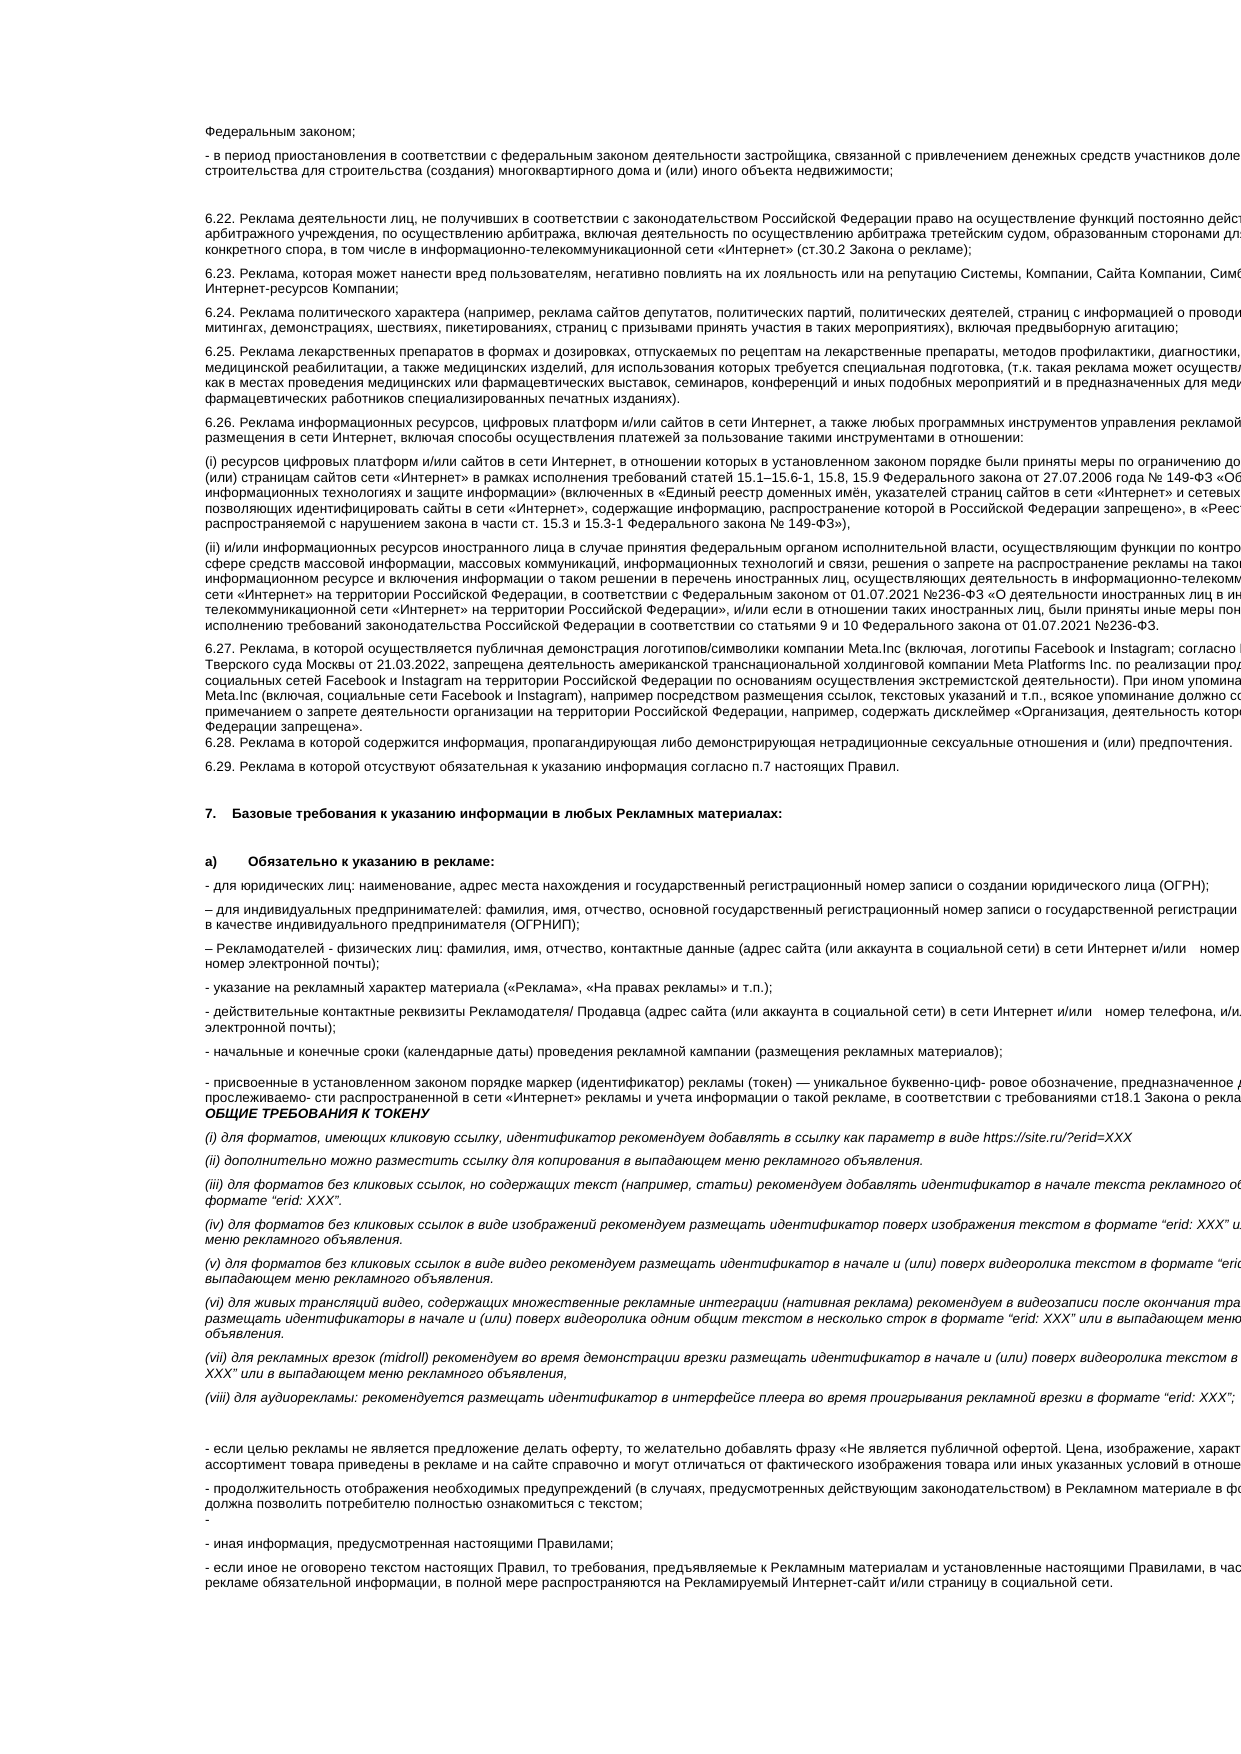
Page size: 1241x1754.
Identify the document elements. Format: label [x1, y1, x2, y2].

table_cell [176, 118, 1240, 1628]
